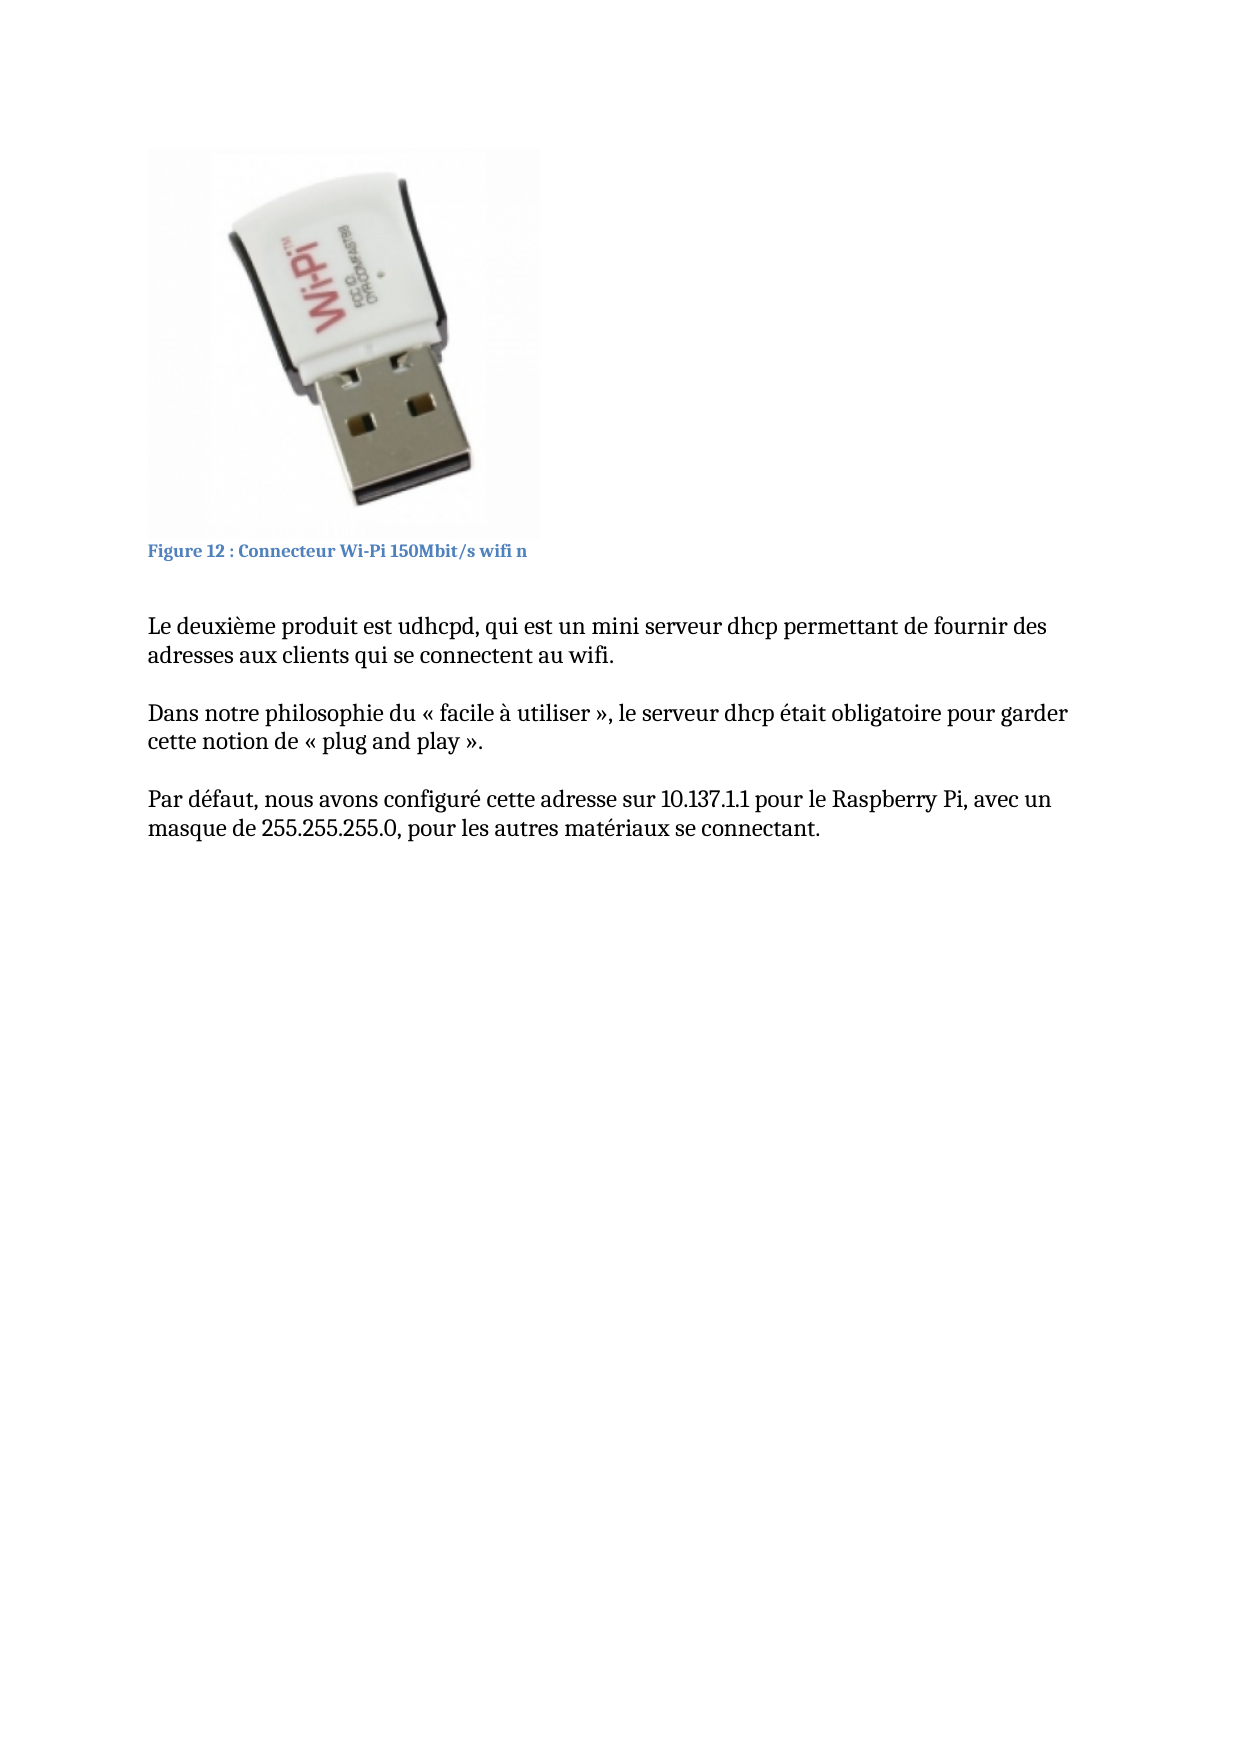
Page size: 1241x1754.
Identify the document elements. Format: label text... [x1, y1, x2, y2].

text Dans notre philosophie du « facile à utiliser », le serveur dhcp était obligatoire pour garder cette notion de « plug and play ». [148, 698, 1093, 756]
text Le deuxième produit est udhcpd, qui est un mini serveur dhcp permettant de fournir des adresses aux clients qui se connectent au wifi. [148, 612, 1093, 670]
picture [147, 147, 542, 541]
text Par défaut, nous avons configuré cette adresse sur 10.137.1.1 pour le Raspberry Pi, avec un masque de 255.255.255.0, pour les autres matériaux se connectant. [148, 785, 1093, 842]
